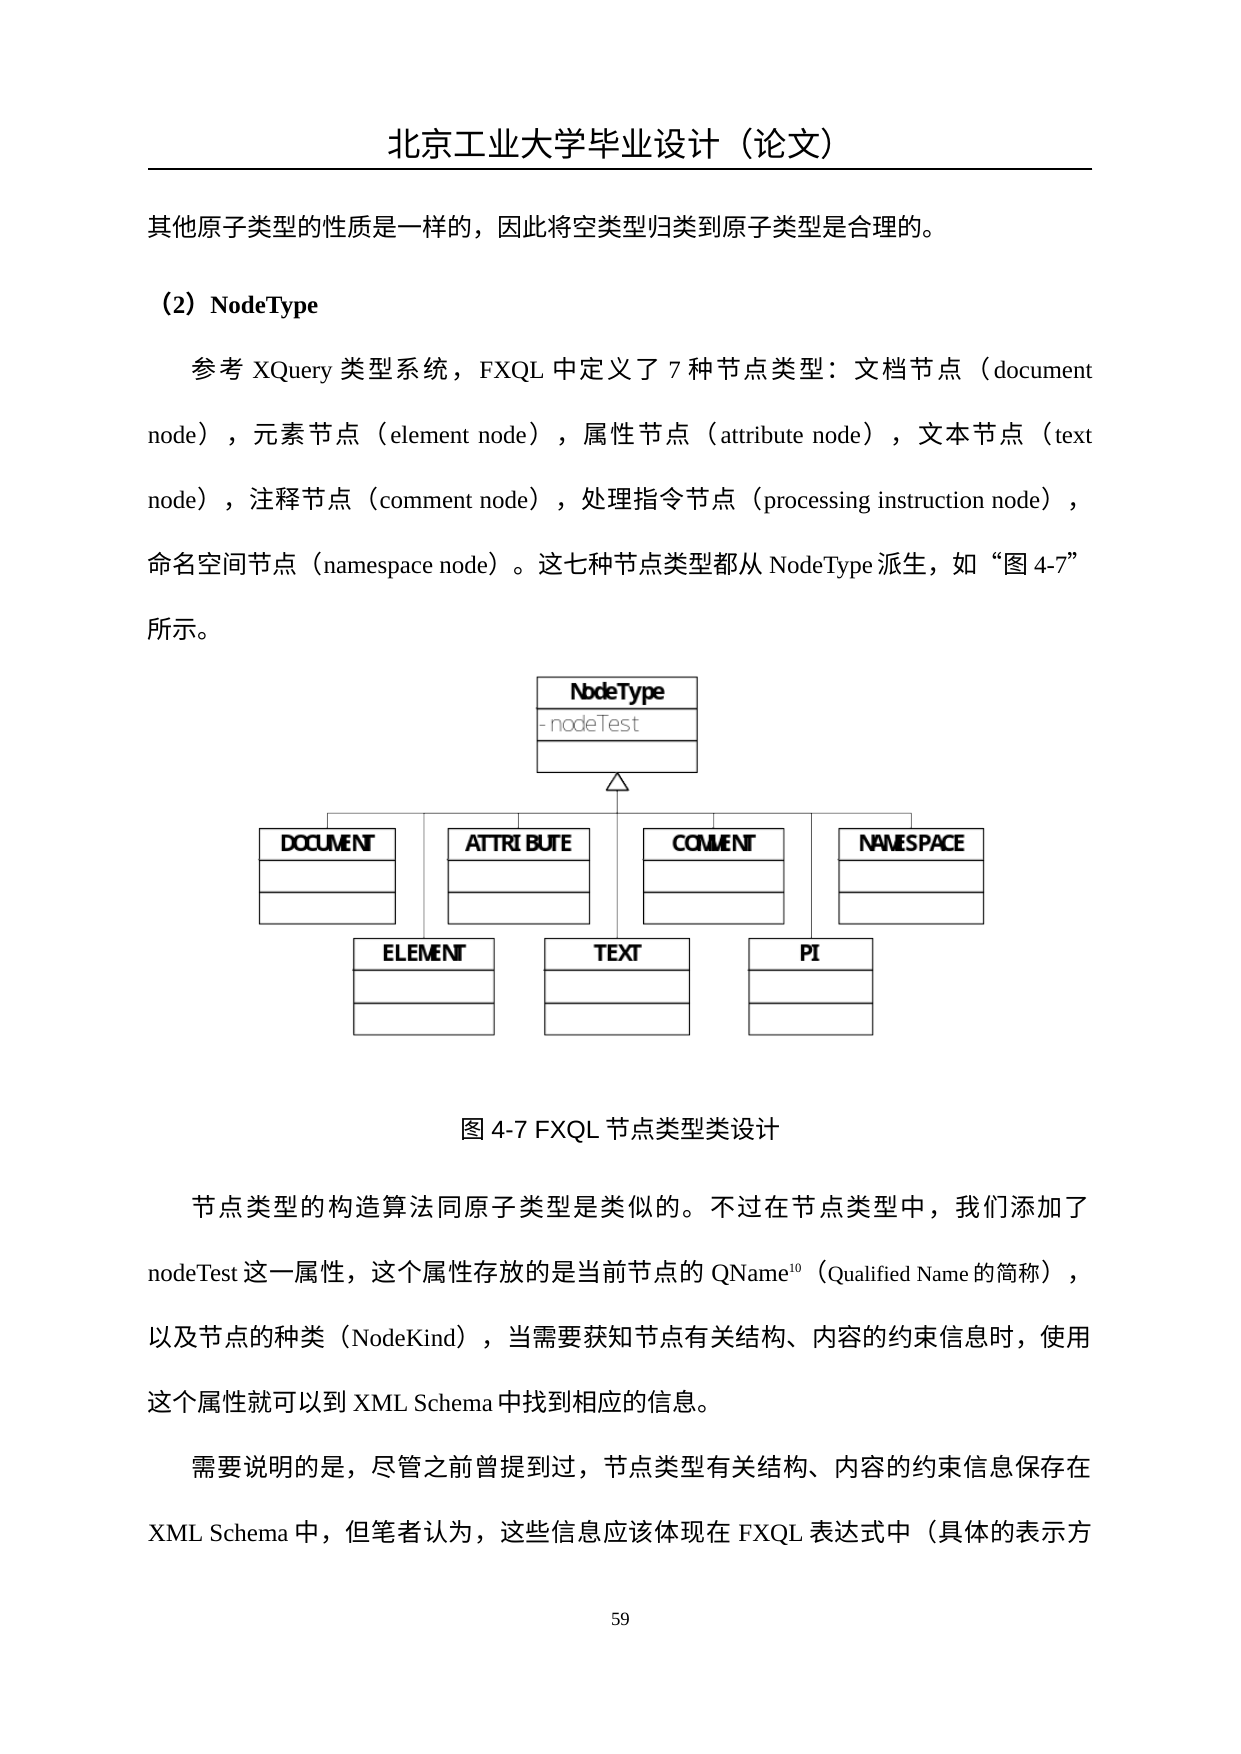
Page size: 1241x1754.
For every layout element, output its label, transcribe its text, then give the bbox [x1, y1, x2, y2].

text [148, 193, 1092, 258]
text （2）NodeType [148, 270, 1092, 335]
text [148, 1433, 1092, 1563]
